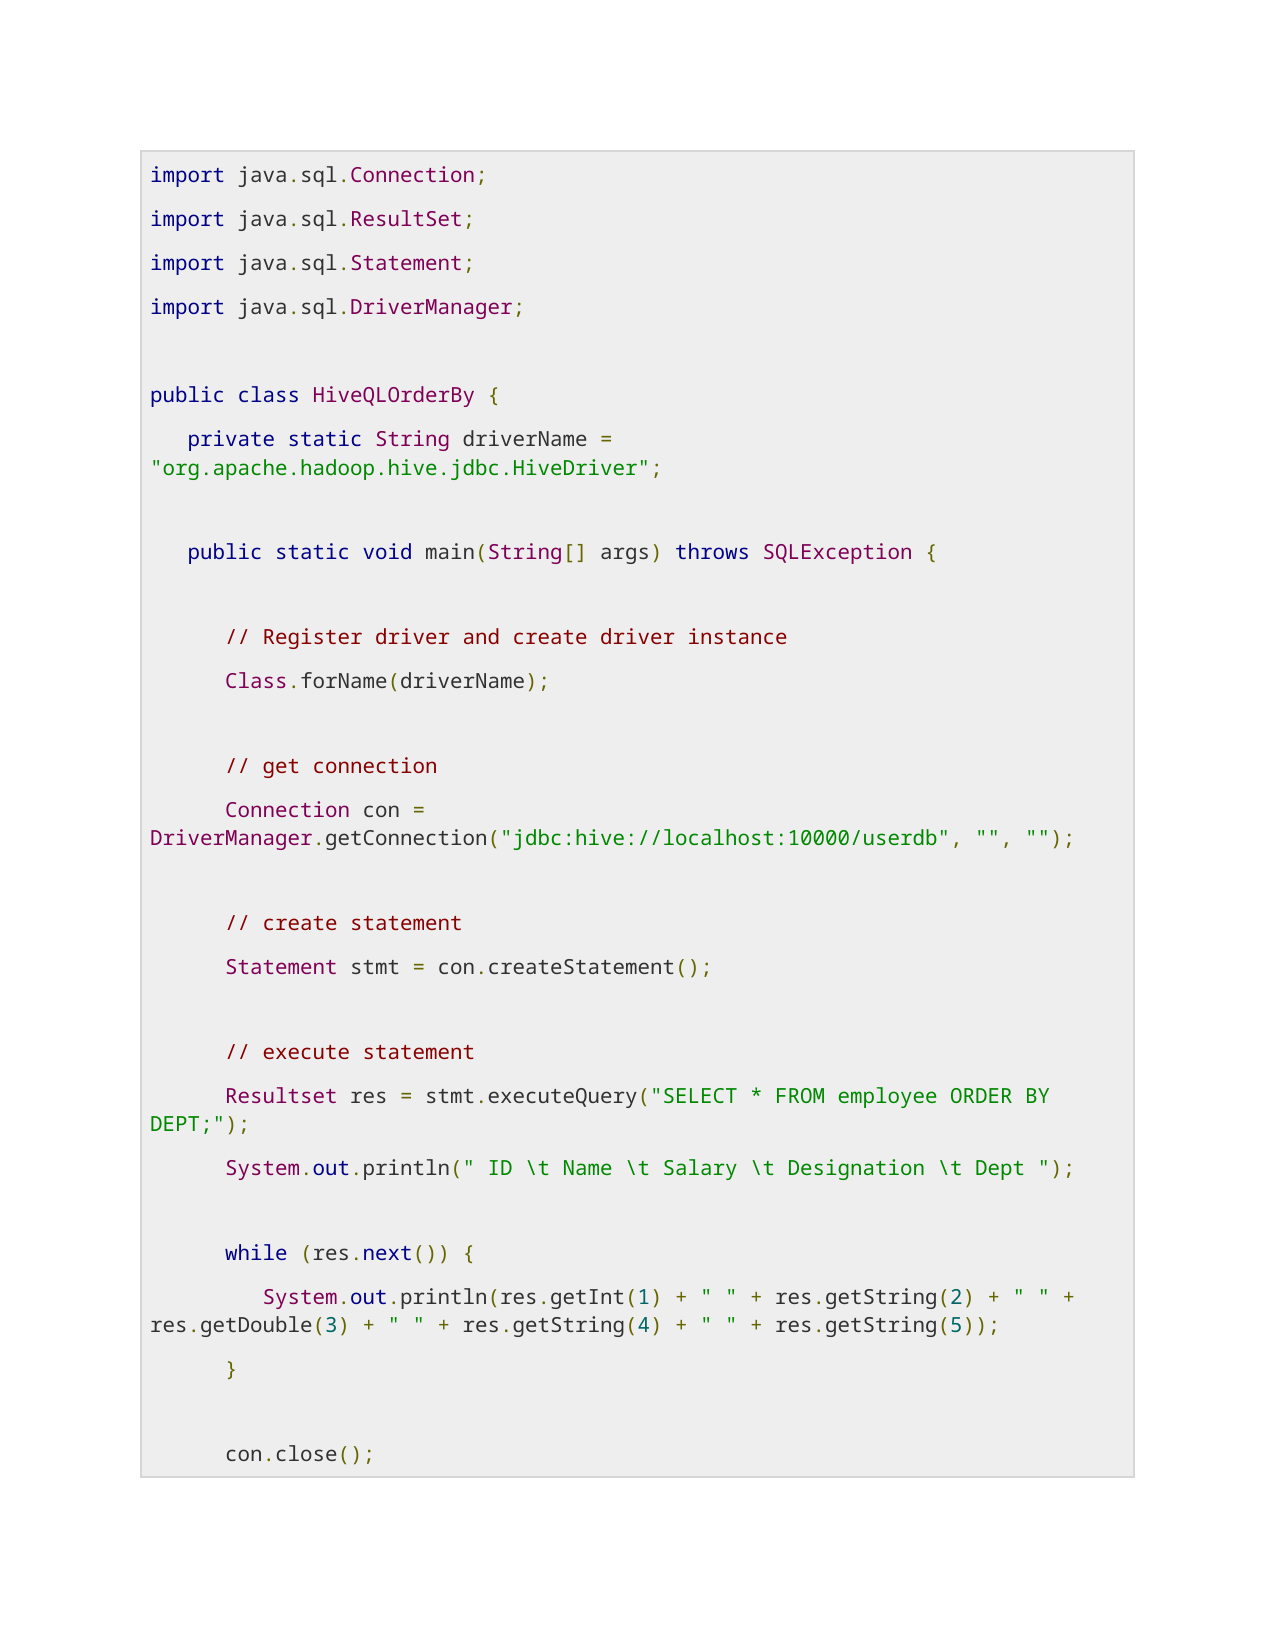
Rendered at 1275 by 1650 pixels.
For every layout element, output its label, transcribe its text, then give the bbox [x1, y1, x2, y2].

text System.out.println(res.getInt(1) + " " + res.getString(2) + " " + res.getDouble(3) + " " + res.getString(4) + " " + res.getString(5)); [142, 1272, 1133, 1339]
text private static String driverName = "org.apache.hadoop.hive.jdbc.HiveDriver"; [142, 414, 1133, 481]
text import java.sql.ResultSet; [142, 194, 1133, 232]
text // create statement [142, 898, 1133, 936]
text Class.forName(driverName); [142, 656, 1133, 694]
text import java.sql.Statement; [142, 238, 1133, 276]
text while (res.next()) { [142, 1228, 1133, 1266]
text public static void main(String[] args) throws SQLException { [142, 527, 1133, 566]
text // Register driver and create driver instance [142, 612, 1133, 651]
text import java.sql.DriverManager; [142, 282, 1133, 321]
text // get connection [142, 741, 1133, 779]
text // execute statement [142, 1027, 1133, 1065]
text public class HiveQLOrderBy { [142, 370, 1133, 409]
text con.close(); [142, 1429, 1133, 1476]
text import java.sql.Connection; [142, 152, 1133, 188]
text } [142, 1345, 1133, 1383]
text System.out.println(" ID \t Name \t Salary \t Designation \t Dept "); [142, 1143, 1133, 1182]
text Connection con = DriverManager.getConnection("jdbc:hive://localhost:10000/userdb", "", ""); [142, 785, 1133, 852]
text Resultset res = stmt.executeQuery("SELECT * FROM employee ORDER BY DEPT;"); [142, 1071, 1133, 1138]
text Statement stmt = con.createStatement(); [142, 942, 1133, 981]
